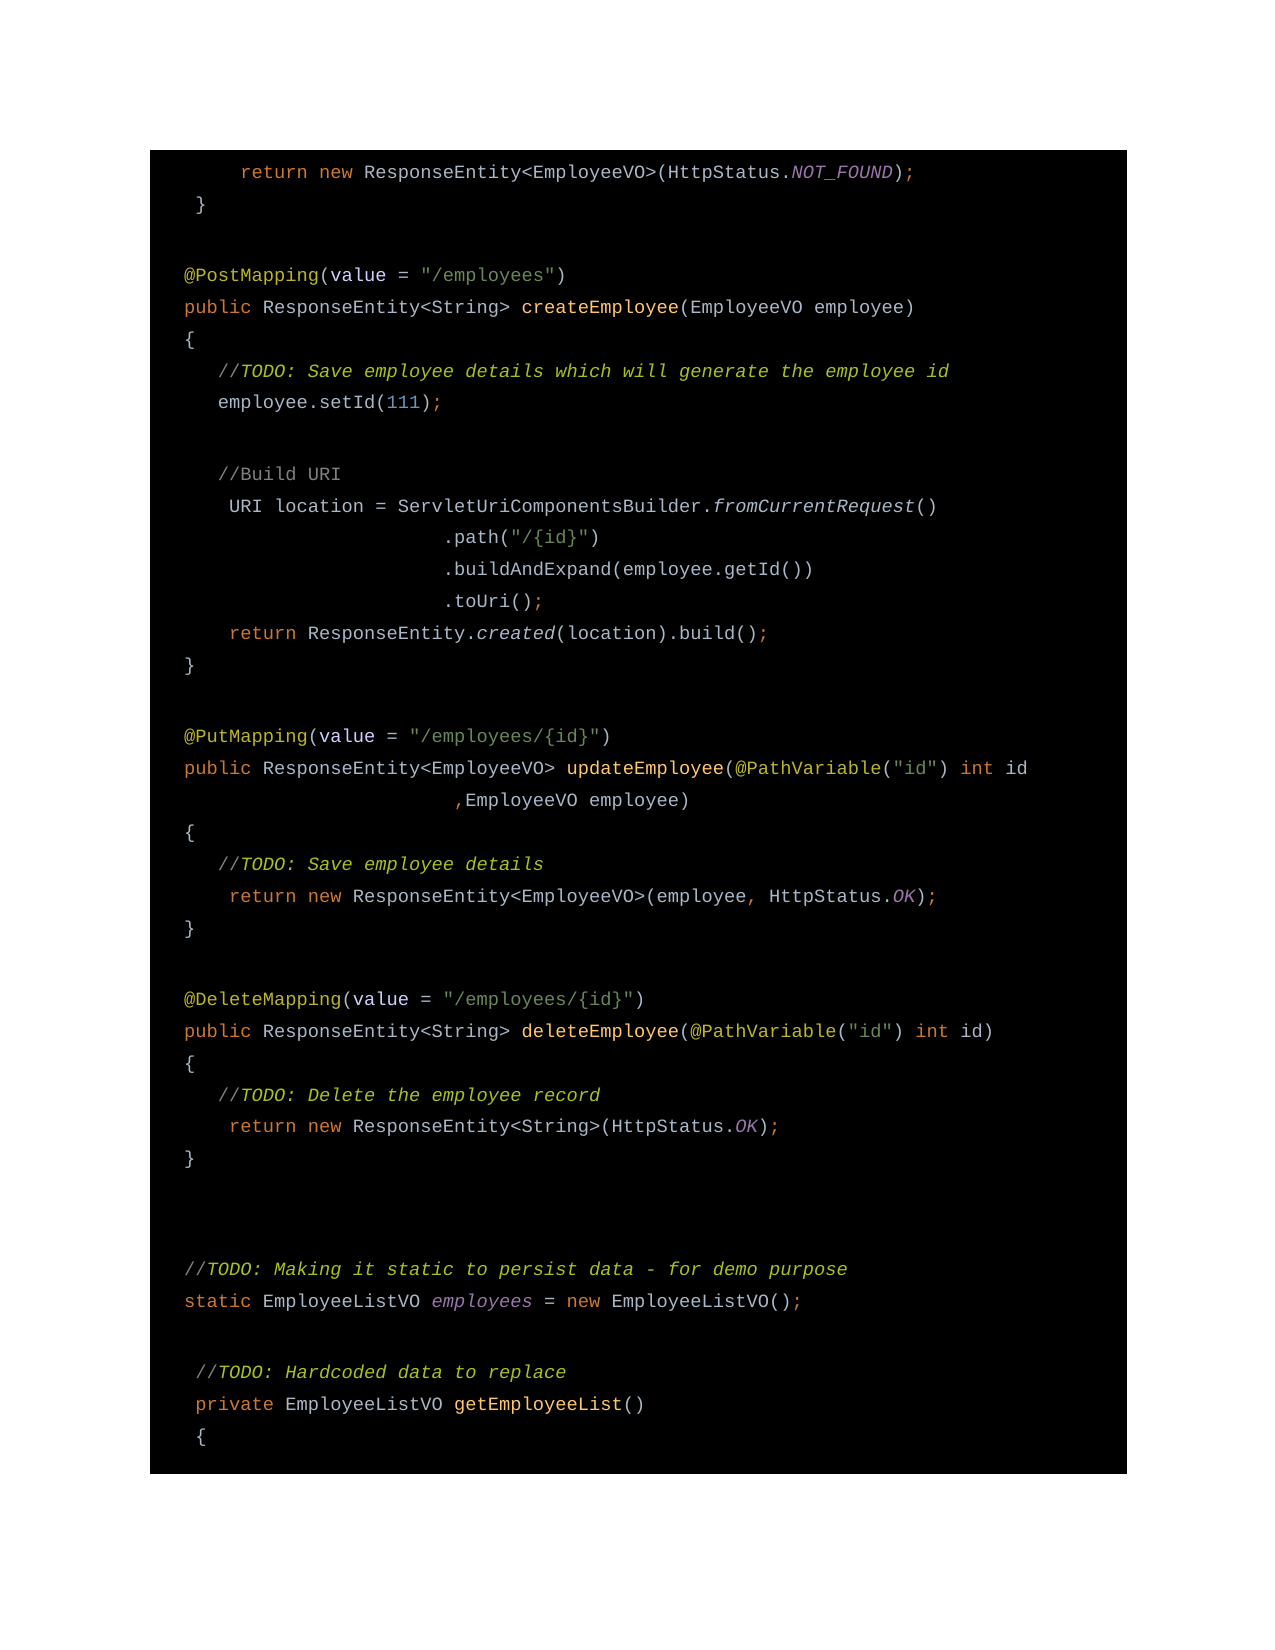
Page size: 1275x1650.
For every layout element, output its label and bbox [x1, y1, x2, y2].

table_header [152, 152, 1125, 1472]
